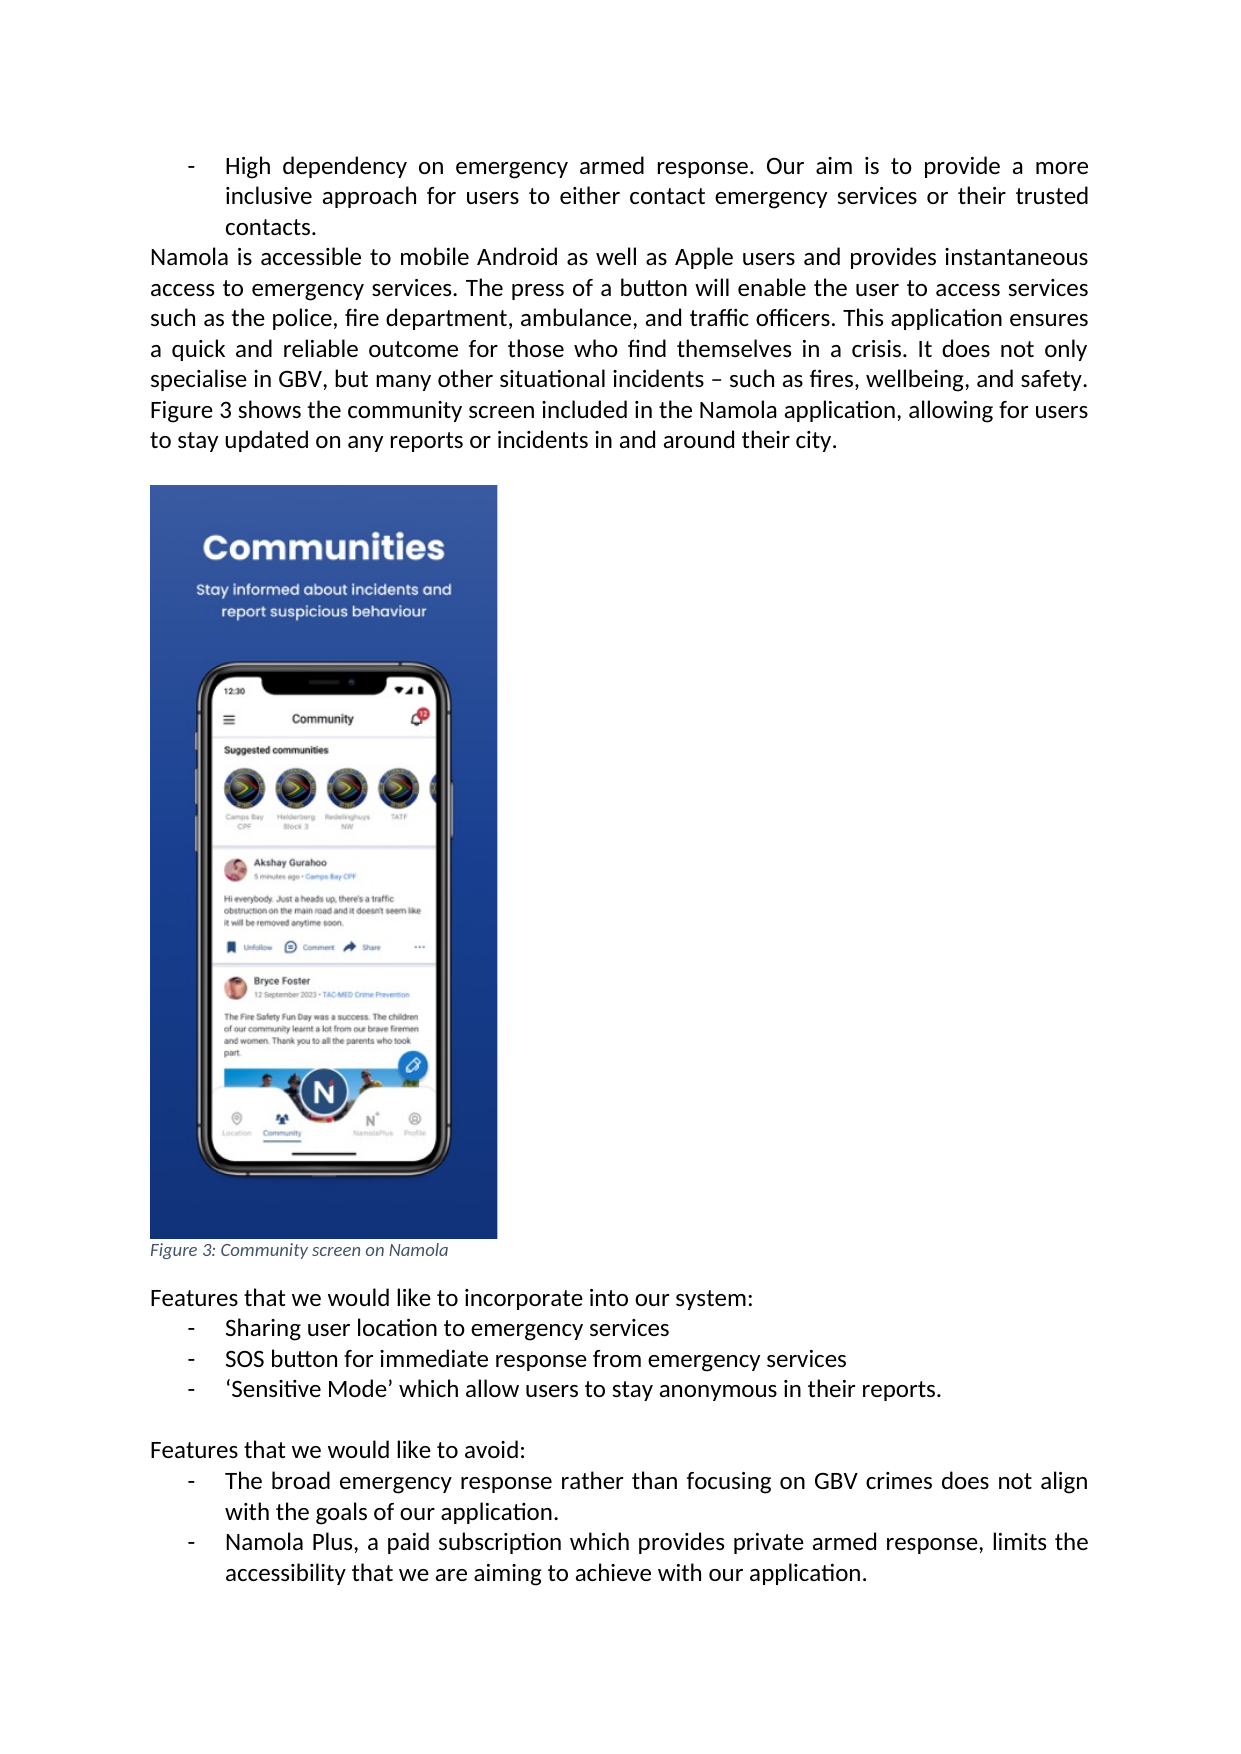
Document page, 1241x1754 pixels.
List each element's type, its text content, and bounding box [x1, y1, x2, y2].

text Namola is accessible to mobile Android as well as Apple users and provides instantaneous access to emergency services. The press of a button will enable the user to access services such as the police, fire department, ambulance, and traffic officers. This application ensures a quick and reliable outcome for those who find themselves in a crisis. It does not only specialise in GBV, but many other situational incidents – such as fires, wellbeing, and safety. Figure 3 shows the community screen included in the Namola application, allowing for users to stay updated on any reports or incidents in and around their city. [150, 242, 1090, 455]
picture [150, 485, 498, 1239]
list SOS button for immediate response from emergency services [187, 1343, 1090, 1373]
list ‘Sensitive Mode’ which allow users to stay anonymous in their reports. [187, 1373, 1090, 1404]
text Figure 3: Community screen on Namola [150, 1238, 1090, 1261]
list The broad emergency response rather than focusing on GBV crimes does not align with the goals of our application. [187, 1465, 1090, 1526]
text Features that we would like to incorporate into our system: [150, 1282, 1090, 1312]
list High dependency on emergency armed response. Our aim is to provide a more inclusive approach for users to either contact emergency services or their trusted contacts. [187, 150, 1090, 242]
list Sharing user location to emergency services [187, 1312, 1090, 1343]
text Features that we would like to avoid: [150, 1434, 1090, 1465]
list Namola Plus, a paid subscription which provides private armed response, limits the accessibility that we are aiming to achieve with our application. [187, 1526, 1090, 1587]
